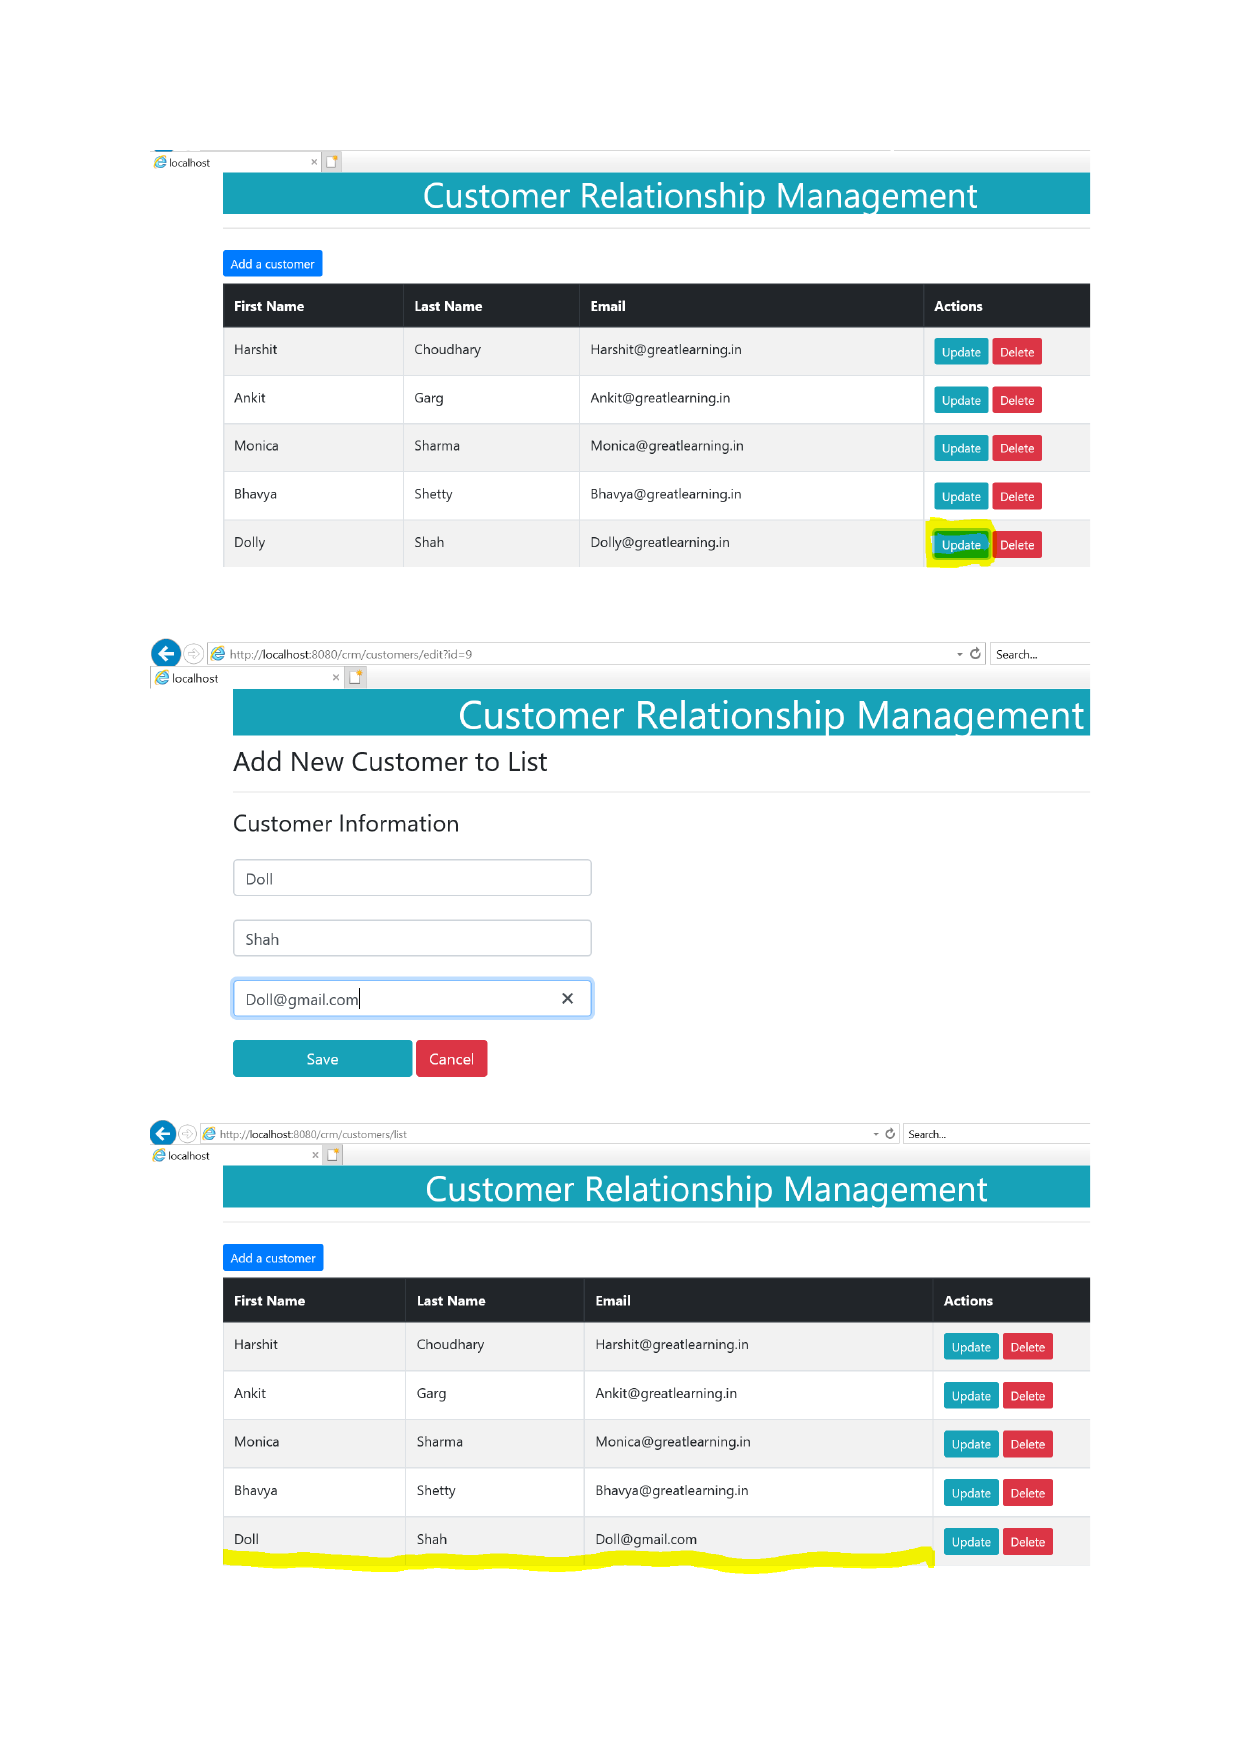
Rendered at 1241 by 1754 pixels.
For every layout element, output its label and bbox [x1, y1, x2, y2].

picture [150, 633, 1091, 1096]
picture [150, 1114, 1091, 1574]
picture [157, 1128, 169, 1140]
picture [150, 150, 1091, 568]
